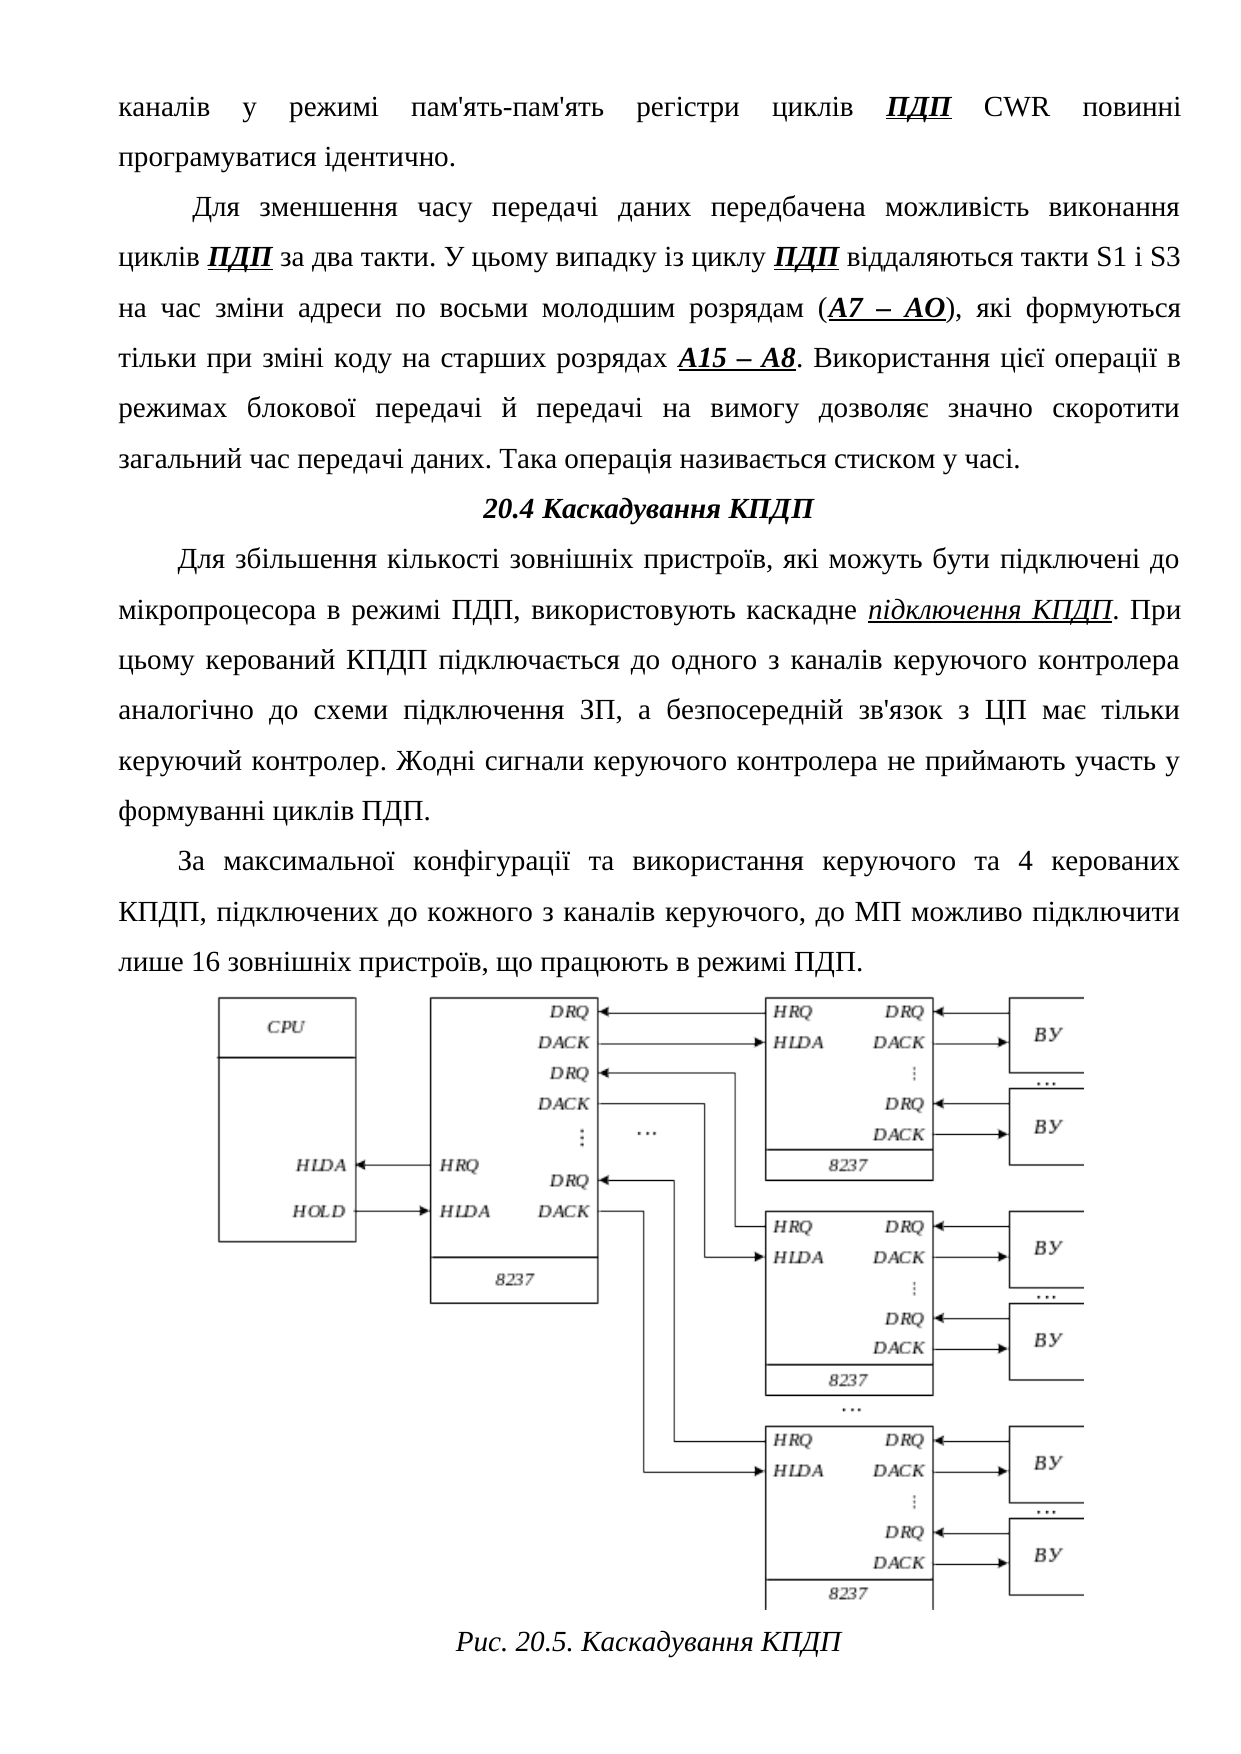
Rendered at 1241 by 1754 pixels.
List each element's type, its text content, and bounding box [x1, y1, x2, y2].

text Для збільшення кількості зовнішніх пристроїв, які можуть бути підключені до мікропроцесора в режимі ПДП, використовують каскадне підключення КПДП. При цьому керований КПДП підключається до одного з каналів керуючого контролера аналогічно до схеми підключення ЗП, а безпосередній зв'язок з ЦП має тільки керуючий контролер. Жодні сигнали керуючого контролера не приймають участь у формуванні циклів ПДП. [118, 541, 1181, 827]
list Каскадування КПДП [118, 491, 1181, 525]
text Для зменшення часу передачі даних передбачена можливість виконання циклів ПДП за два такти. У цьому випадку із циклу ПДП віддаляються такти S1 і S3 на час зміни адреси по восьми молодшим розрядам (А7 – АО), які формуються тільки при зміні коду на старших розрядах А15 – А8. Використання цієї операції в режимах блокової передачі й передачі на вимогу дозволяє значно скоротити загальний час передачі даних. Така операція називається стиском у часі. [118, 189, 1181, 474]
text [118, 89, 1181, 172]
text Рис. 20.5. Каскадування КПДП [118, 1624, 1181, 1657]
text За максимальної конфігурації та використання керуючого та 4 керованих КПДП, підключених до кожного з каналів керуючого, до МП можливо підключити лише 16 зовнішніх пристроїв, що працюють в режимі ПДП. [118, 843, 1181, 977]
